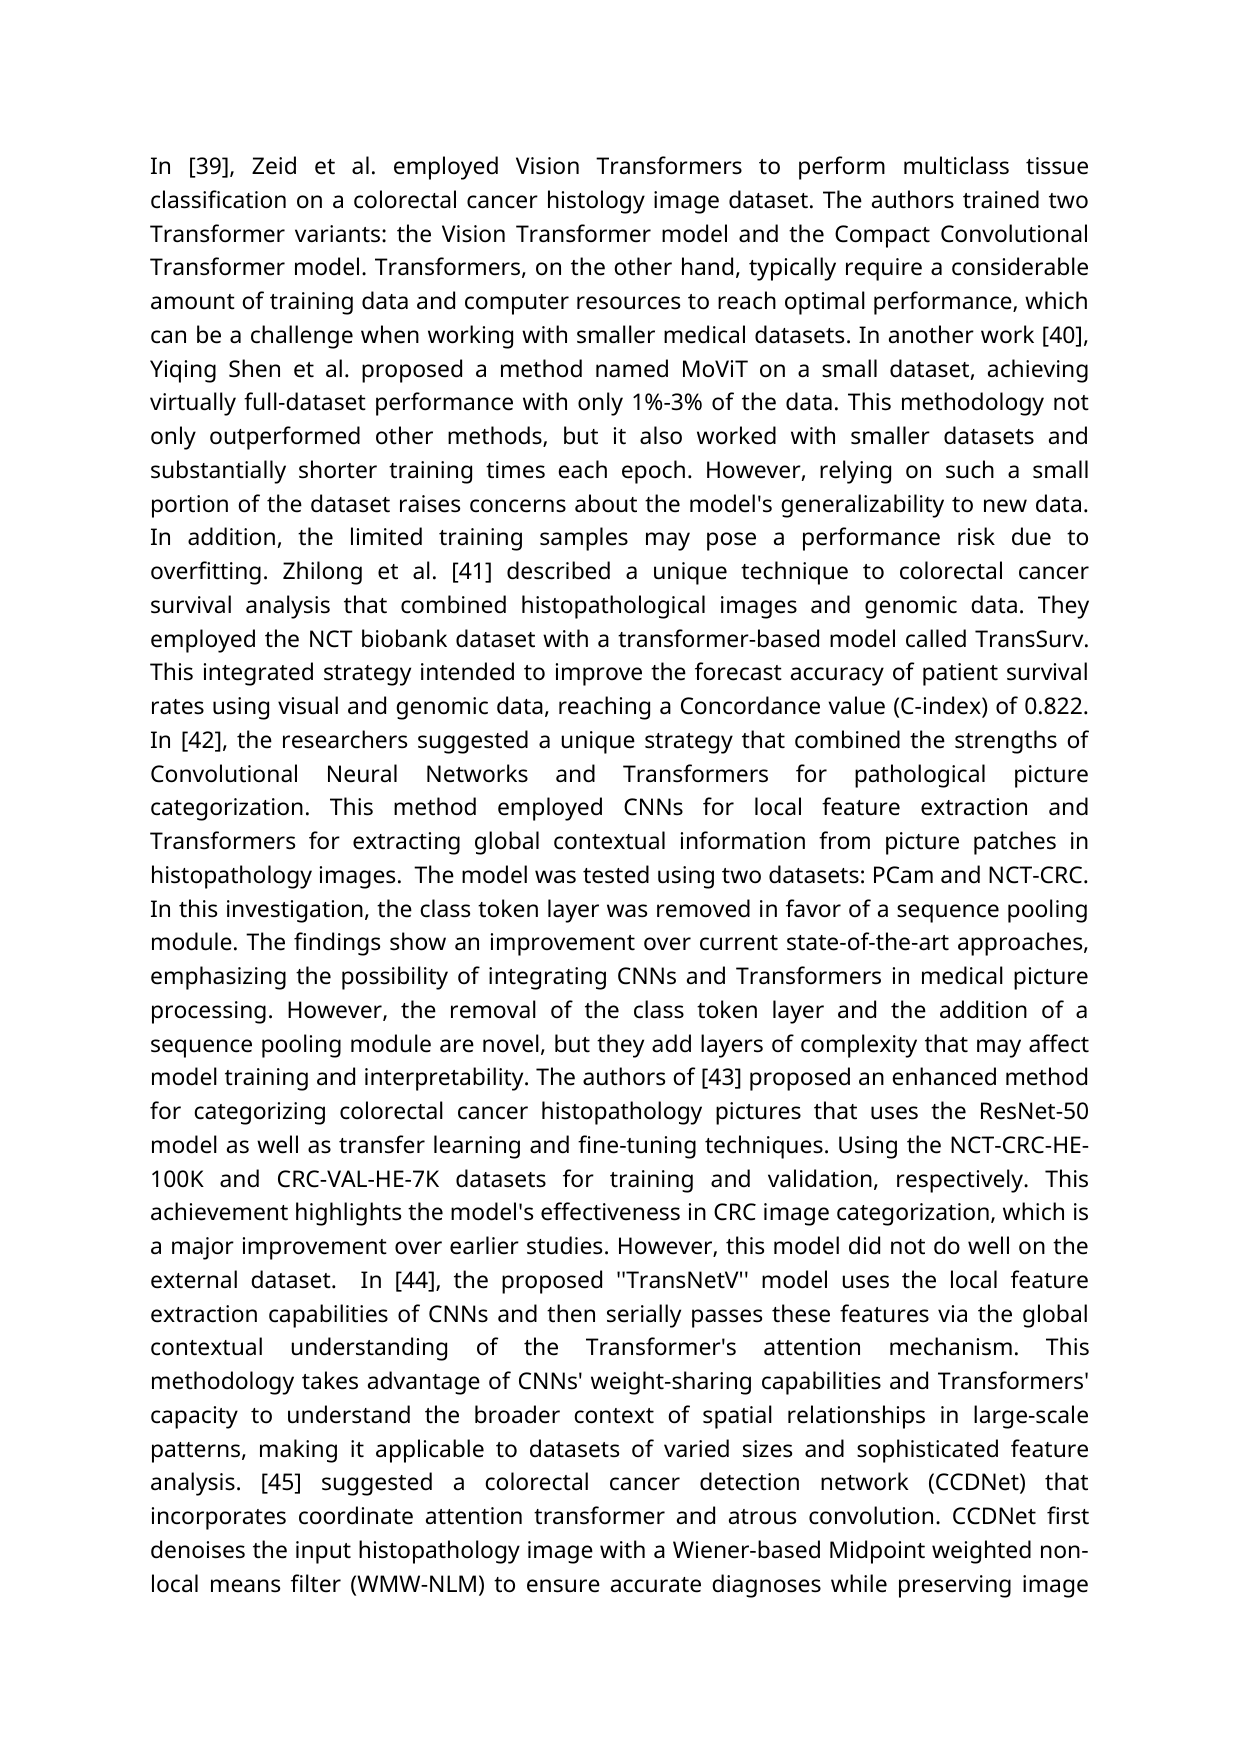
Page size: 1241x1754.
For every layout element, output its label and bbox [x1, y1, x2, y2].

text [150, 150, 1090, 1599]
